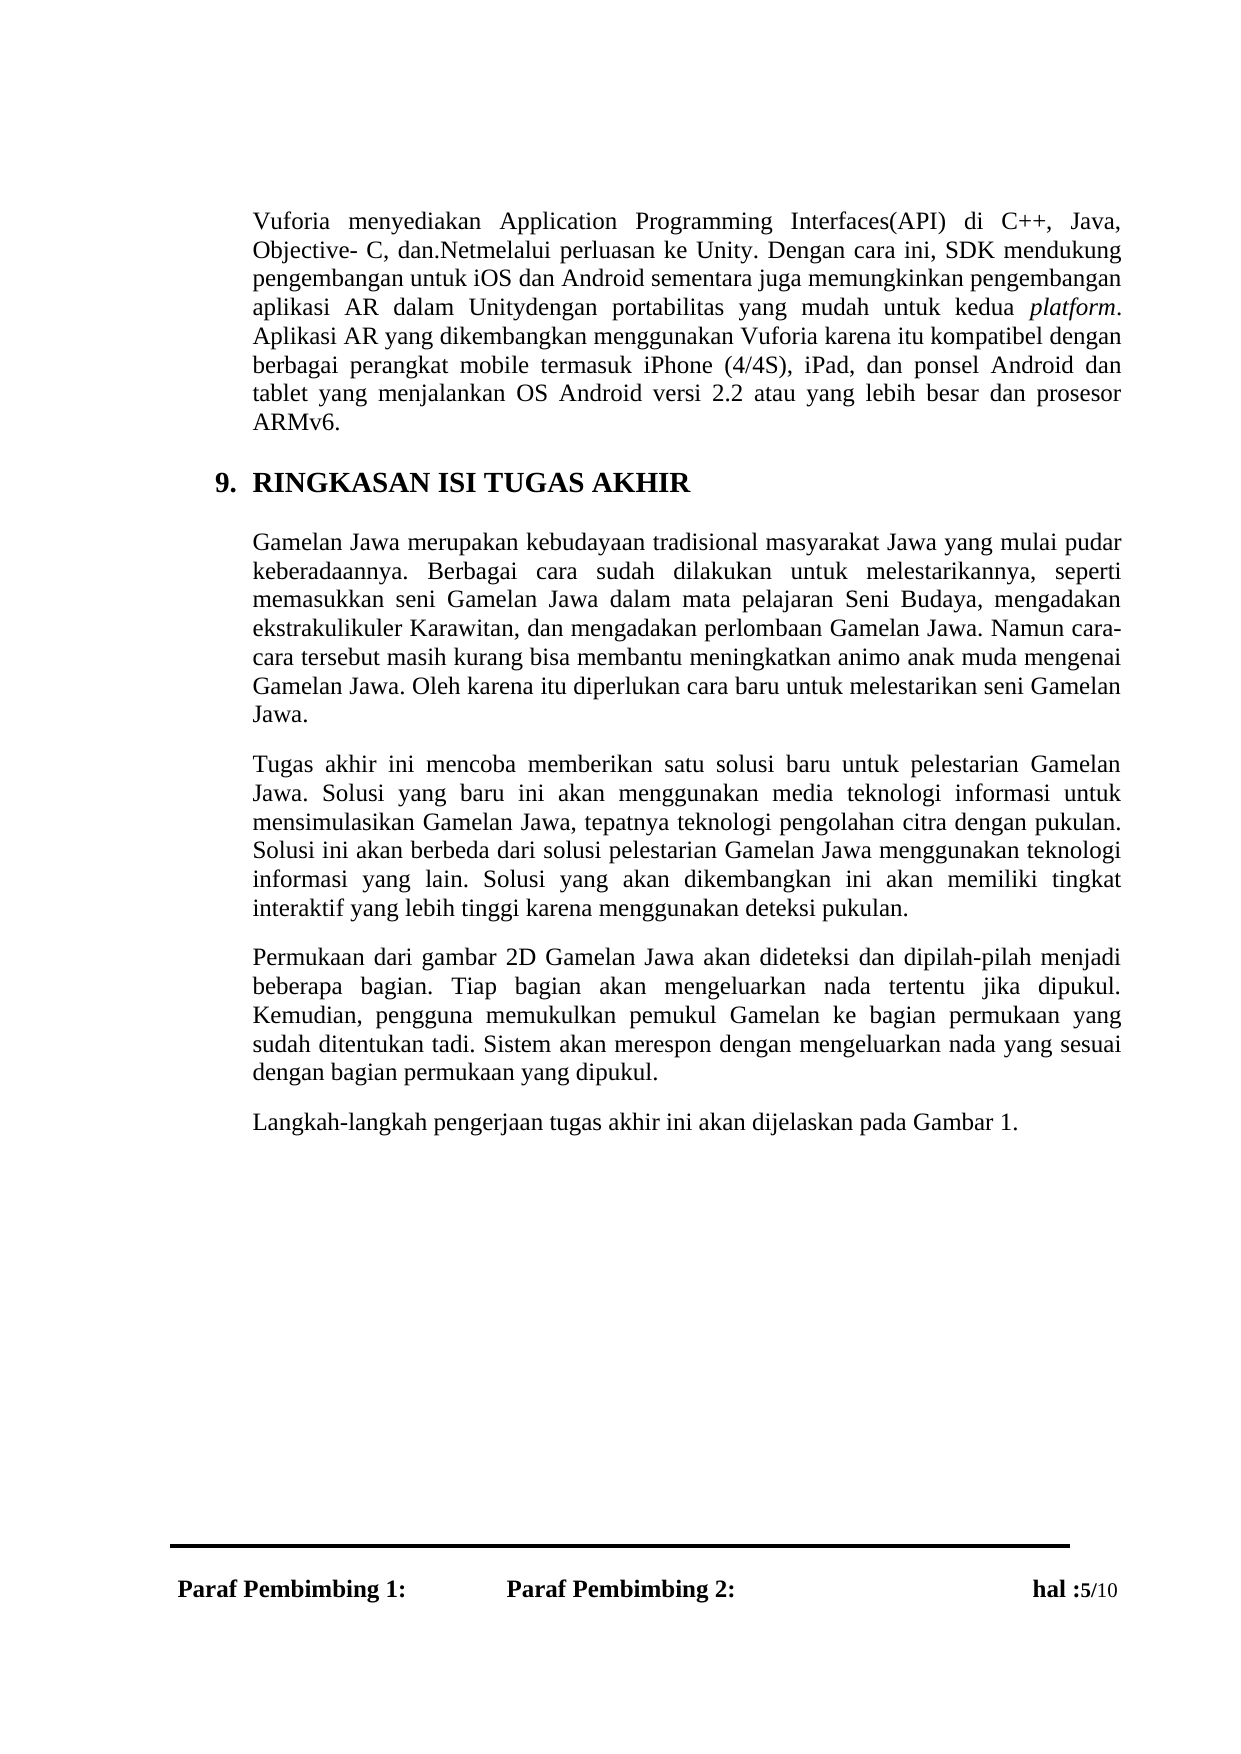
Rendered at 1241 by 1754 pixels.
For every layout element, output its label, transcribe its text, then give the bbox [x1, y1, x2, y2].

text Permukaan dari gambar 2D Gamelan Jawa akan dideteksi dan dipilah-pilah menjadi beberapa bagian. Tiap bagian akan mengeluarkan nada tertentu jika dipukul. Kemudian, pengguna memukulkan pemukul Gamelan ke bagian permukaan yang sudah ditentukan tadi. Sistem akan merespon dengan mengeluarkan nada yang sesuai dengan bagian permukaan yang dipukul. [252, 942, 1122, 1086]
text Langkah-langkah pengerjaan tugas akhir ini akan dijelaskan pada Gambar 1. [252, 1107, 1122, 1136]
text Tugas akhir ini mencoba memberikan satu solusi baru untuk pelestarian Gamelan Jawa. Solusi yang baru ini akan menggunakan media teknologi informasi untuk mensimulasikan Gamelan Jawa, tepatnya teknologi pengolahan citra dengan pukulan. Solusi ini akan berbeda dari solusi pelestarian Gamelan Jawa menggunakan teknologi informasi yang lain. Solusi yang akan dikembangkan ini akan memiliki tingkat interaktif yang lebih tinggi karena menggunakan deteksi pukulan. [252, 749, 1122, 922]
list Vuforia menyediakan Application Programming Interfaces(API) di C++, Java, Objective- C, dan.Netmelalui perluasan ke Unity. Dengan cara ini, SDK mendukung pengembangan untuk iOS dan Android sementara juga memungkinkan pengembangan aplikasi AR dalam Unitydengan portabilitas yang mudah untuk kedua platform. Aplikasi AR yang dikembangkan menggunakan Vuforia karena itu kompatibel dengan berbagai perangkat mobile termasuk iPhone (4/4S), iPad, dan ponsel Android dan tablet yang menjalankan OS Android versi 2.2 atau yang lebih besar dan prosesor ARMv6. [252, 206, 1122, 436]
subtitle RINGKASAN ISI TUGAS AKHIR [215, 465, 1122, 498]
text Gamelan Jawa merupakan kebudayaan tradisional masyarakat Jawa yang mulai pudar keberadaannya. Berbagai cara sudah dilakukan untuk melestarikannya, seperti memasukkan seni Gamelan Jawa dalam mata pelajaran Seni Budaya, mengadakan ekstrakulikuler Karawitan, dan mengadakan perlombaan Gamelan Jawa. Namun cara-cara tersebut masih kurang bisa membantu meningkatkan animo anak muda mengenai Gamelan Jawa. Oleh karena itu diperlukan cara baru untuk melestarikan seni Gamelan Jawa. [252, 498, 1122, 728]
